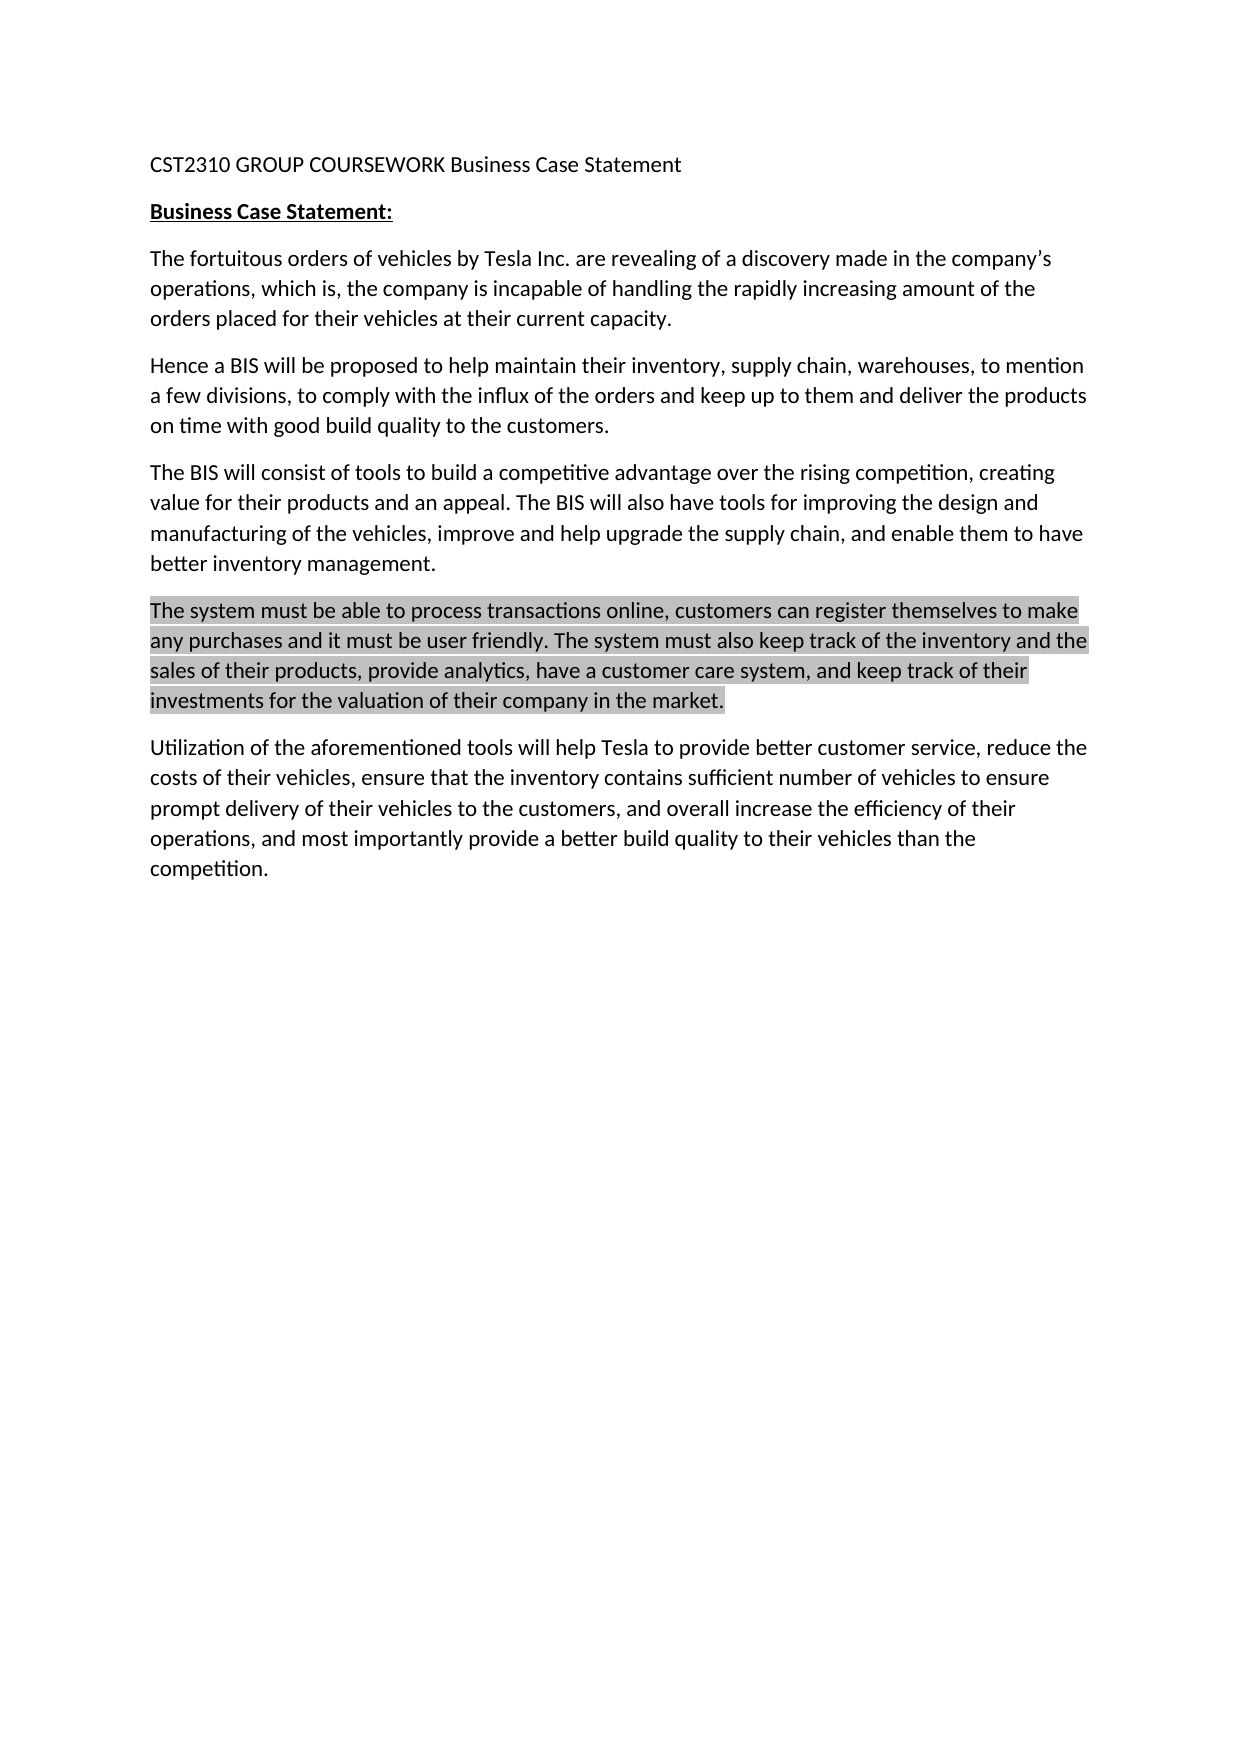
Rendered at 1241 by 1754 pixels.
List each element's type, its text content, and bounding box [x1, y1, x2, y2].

text The system must be able to process transactions online, customers can register themselves to make any purchases and it must be user friendly. The system must also keep track of the inventory and the sales of their products, provide analytics, have a customer care system, and keep track of their investments for the valuation of their company in the market. [150, 596, 1090, 714]
text Hence a BIS will be proposed to help maintain their inventory, supply chain, warehouses, to mention a few divisions, to comply with the influx of the orders and keep up to them and deliver the products on time with good build quality to the customers. [150, 351, 1090, 439]
text Utilization of the aforementioned tools will help Tesla to provide better customer service, reduce the costs of their vehicles, ensure that the inventory contains sufficient number of vehicles to ensure prompt delivery of their vehicles to the customers, and overall increase the efficiency of their operations, and most importantly provide a better build quality to their vehicles than the competition. [150, 733, 1090, 882]
text The BIS will consist of tools to build a competitive advantage over the rising competition, creating value for their products and an appeal. The BIS will also have tools for improving the design and manufacturing of the vehicles, improve and help upgrade the supply chain, and enable them to have better inventory management. [150, 458, 1090, 577]
text Business Case Statement: [150, 197, 1090, 225]
text CST2310 GROUP COURSEWORK Business Case Statement [150, 150, 1090, 178]
text The fortuitous orders of vehicles by Tesla Inc. are revealing of a discovery made in the company’s operations, which is, the company is incapable of handling the rapidly increasing amount of the orders placed for their vehicles at their current capacity. [150, 244, 1090, 332]
